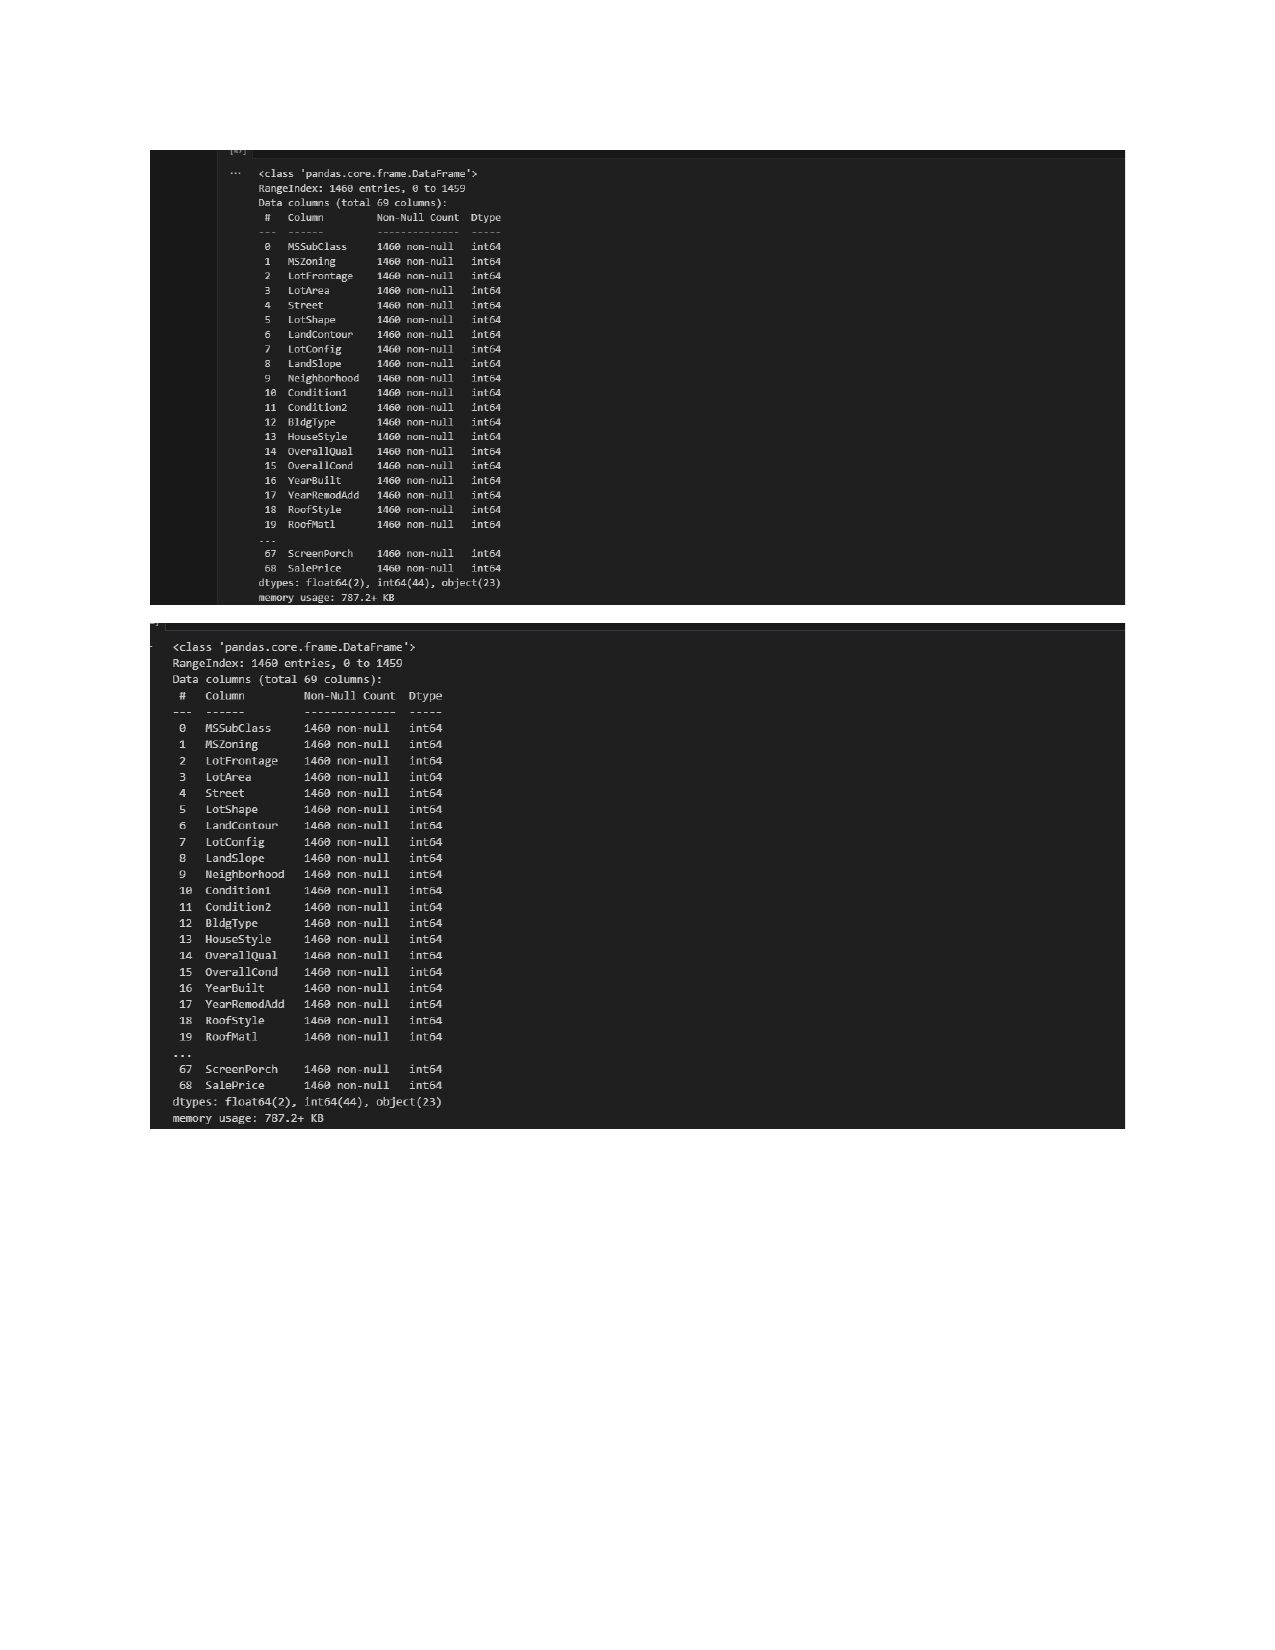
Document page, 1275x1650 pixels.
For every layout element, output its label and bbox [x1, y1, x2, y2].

picture [150, 150, 1125, 605]
picture [150, 623, 1125, 1129]
